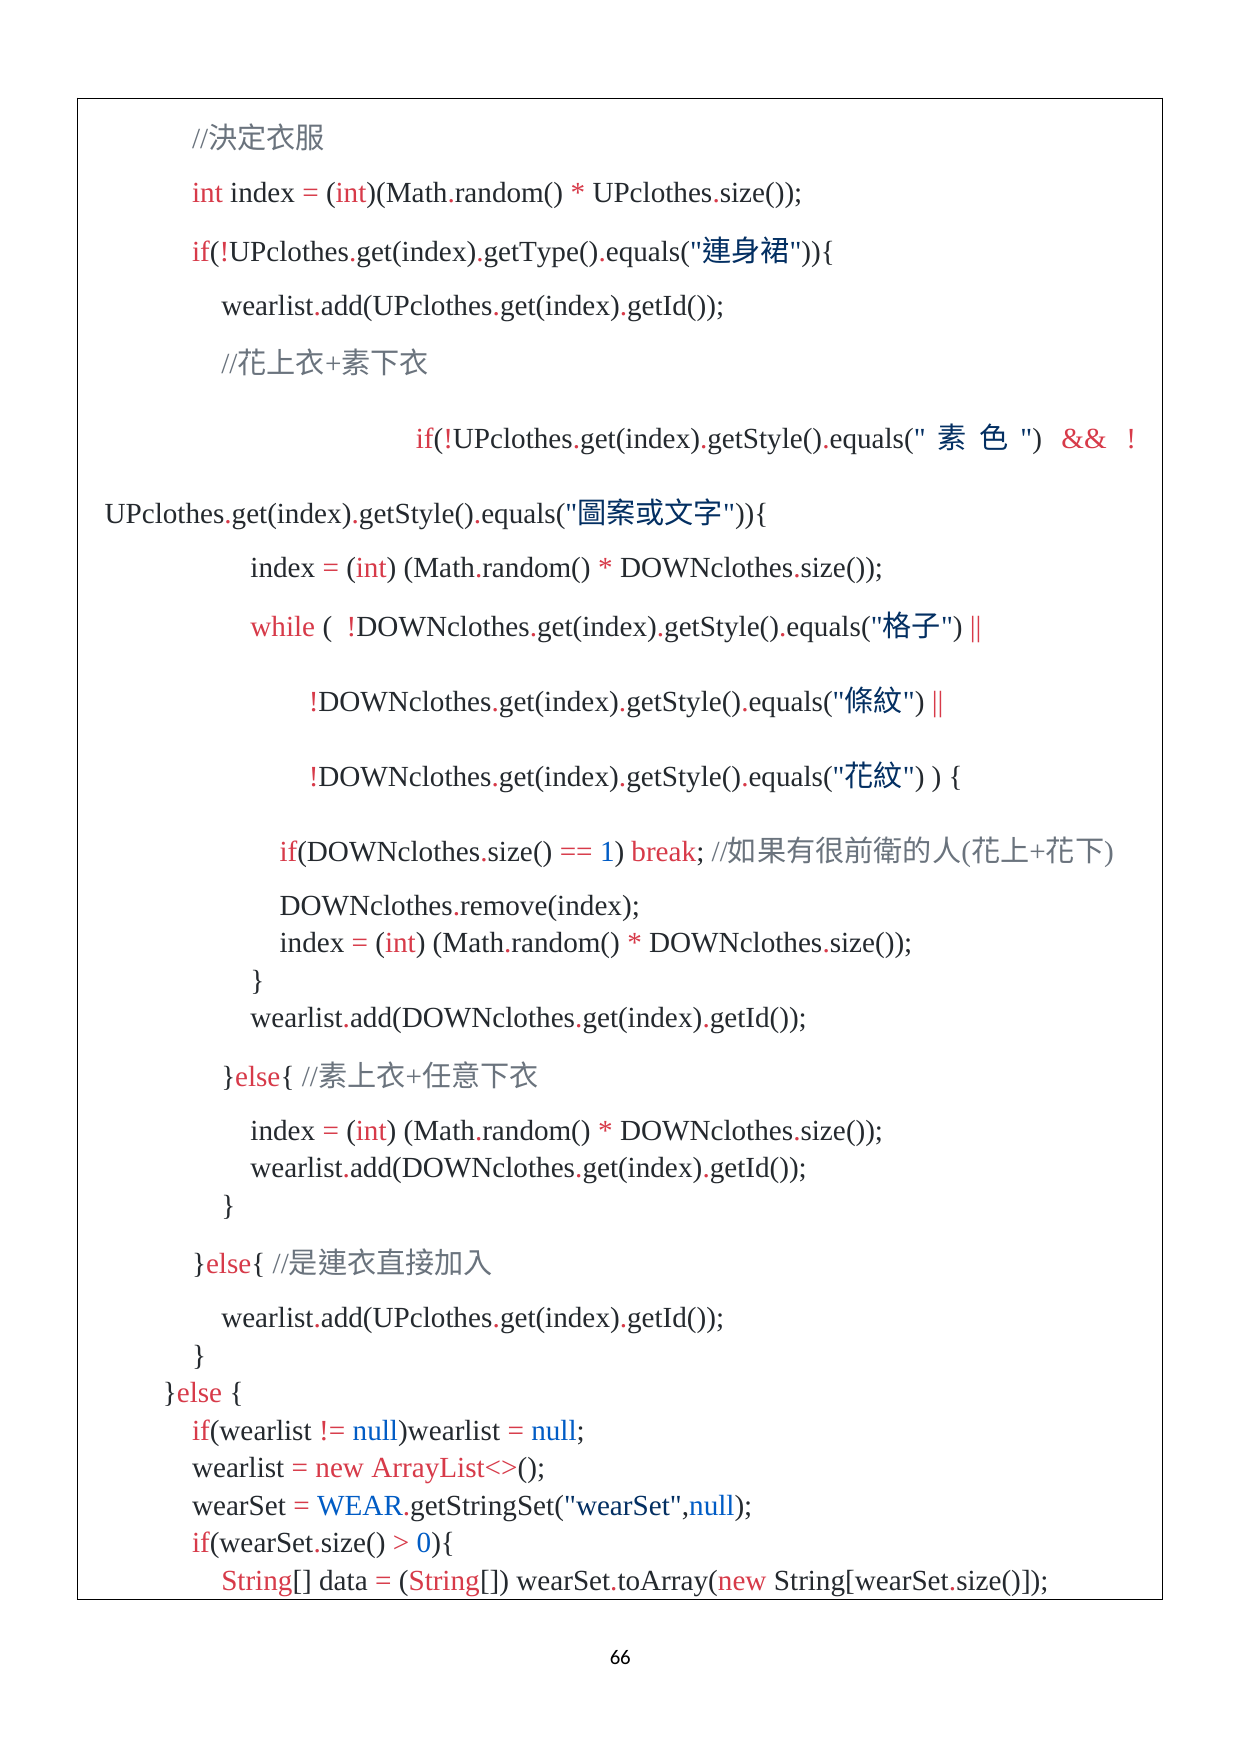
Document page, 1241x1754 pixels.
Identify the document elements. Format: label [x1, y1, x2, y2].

table_cell [78, 99, 89, 1599]
table_cell [1152, 99, 1162, 1599]
